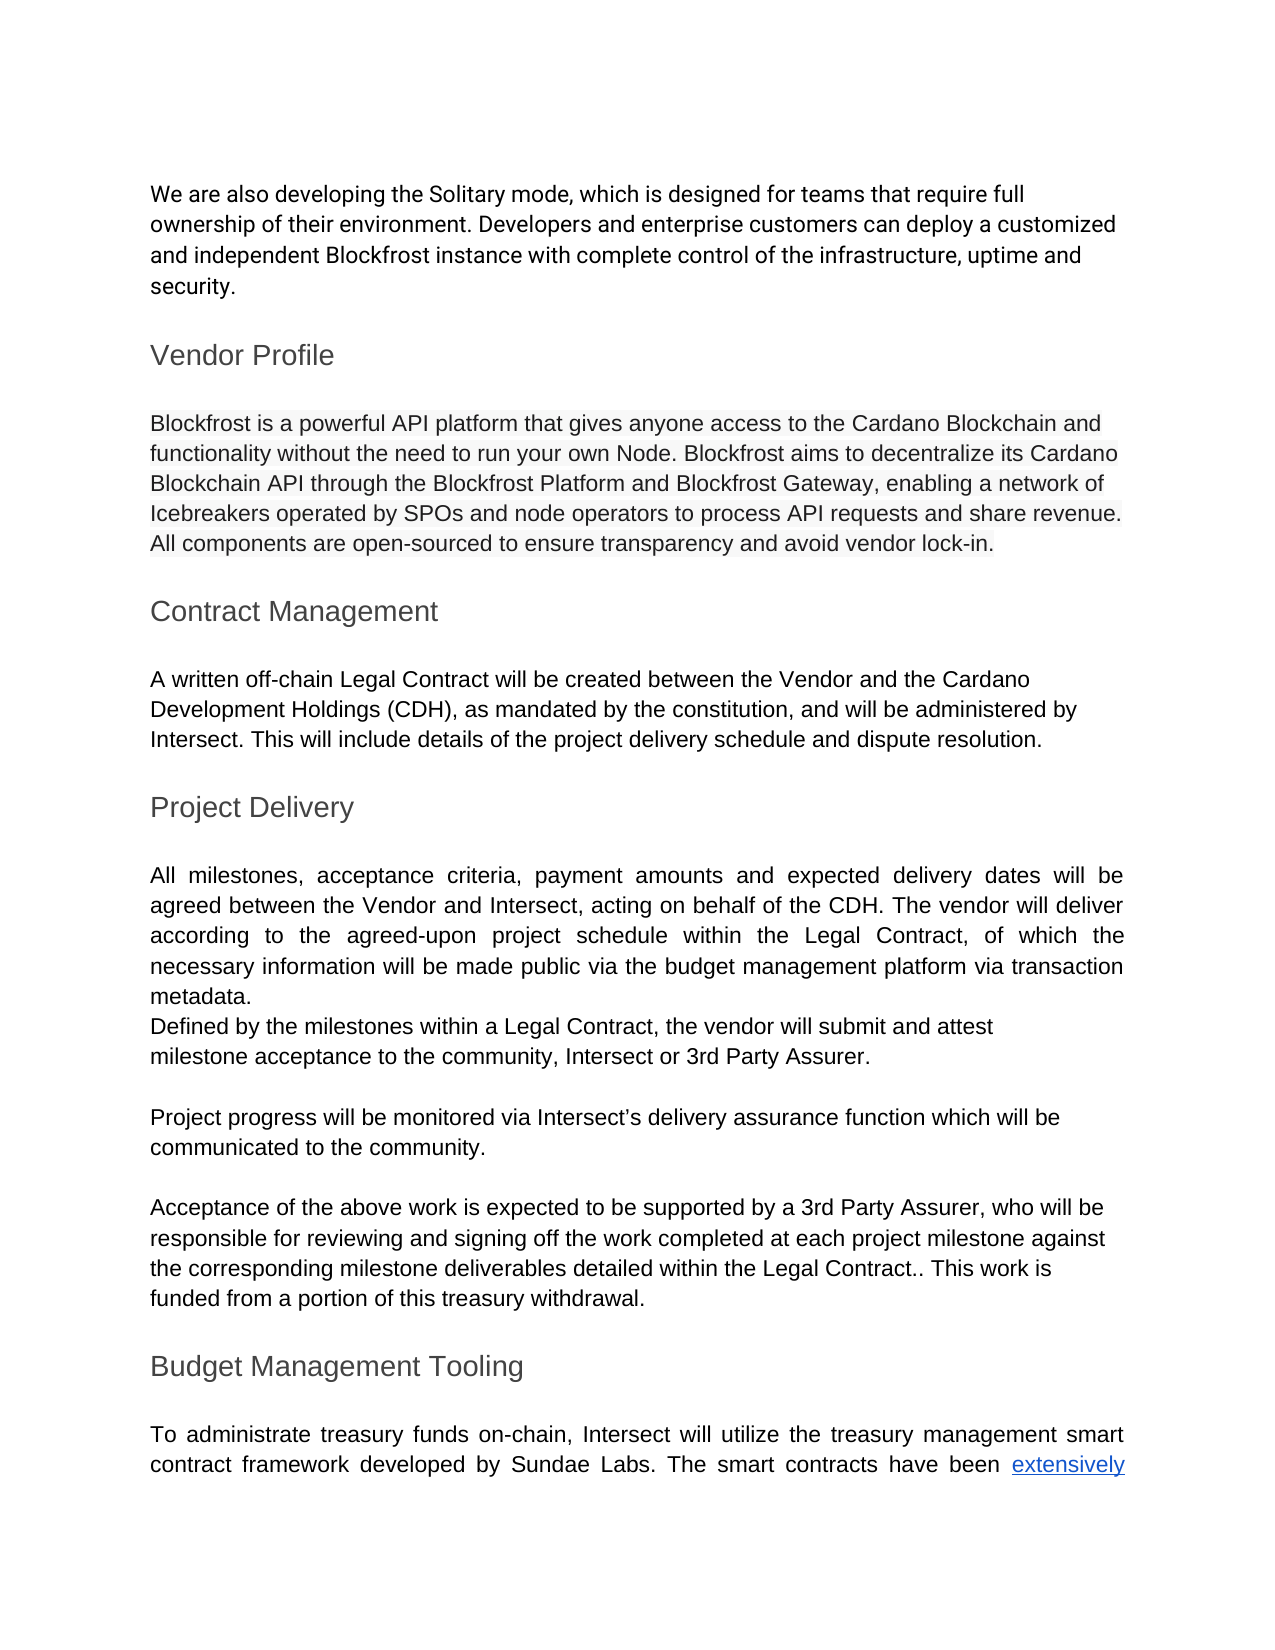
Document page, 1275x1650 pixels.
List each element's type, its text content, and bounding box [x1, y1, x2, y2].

text We are also developing the Solitary mode, which is designed for teams that require full ownership of their environment. Developers and enterprise customers can deploy a customized and independent Blockfrost instance with complete control of the infrastructure, uptime and security. [150, 181, 1125, 300]
subtitle Vendor Profile [150, 337, 1125, 371]
text Blockfrost is a powerful API platform that gives anyone access to the Cardano Blockchain and functionality without the need to run your own Node. Blockfrost aims to decentralize its Cardano Blockchain API through the Blockfrost Platform and Blockfrost Gateway, enabling a network of Icebreakers operated by SPOs and node operators to process API requests and share revenue. All components are open-sourced to ensure transparency and avoid vendor lock-in. [150, 409, 1125, 557]
text Project progress will be monitored via Intersect’s delivery assurance function which will be communicated to the community. [150, 1104, 1125, 1160]
text milestone acceptance to the community, Intersect or 3rd Party Assurer. [150, 1043, 1125, 1070]
subtitle Project Delivery [150, 790, 1125, 823]
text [150, 1421, 1125, 1477]
text All milestones, acceptance criteria, payment amounts and expected delivery dates will be agreed between the Vendor and Intersect, acting on behalf of the CDH. The vendor will deliver according to the agreed-upon project schedule within the Legal Contract, of which the necessary information will be made public via the budget management platform via transaction metadata. [150, 862, 1125, 1009]
text Defined by the milestones within a Legal Contract, the vendor will submit and attest [150, 1013, 1125, 1039]
text A written off-chain Legal Contract will be created between the Vendor and the Cardano Development Holdings (CDH), as mandated by the constitution, and will be administered by Intersect. This will include details of the project delivery schedule and dispute resolution. [150, 666, 1125, 753]
subtitle Budget Management Tooling [150, 1348, 1125, 1382]
text Acceptance of the above work is expected to be supported by a 3rd Party Assurer, who will be responsible for reviewing and signing off the work completed at each project milestone against the corresponding milestone deliverables detailed within the Legal Contract.. This work is funded from a portion of this treasury withdrawal. [150, 1194, 1125, 1311]
subtitle Contract Management [150, 594, 1125, 627]
